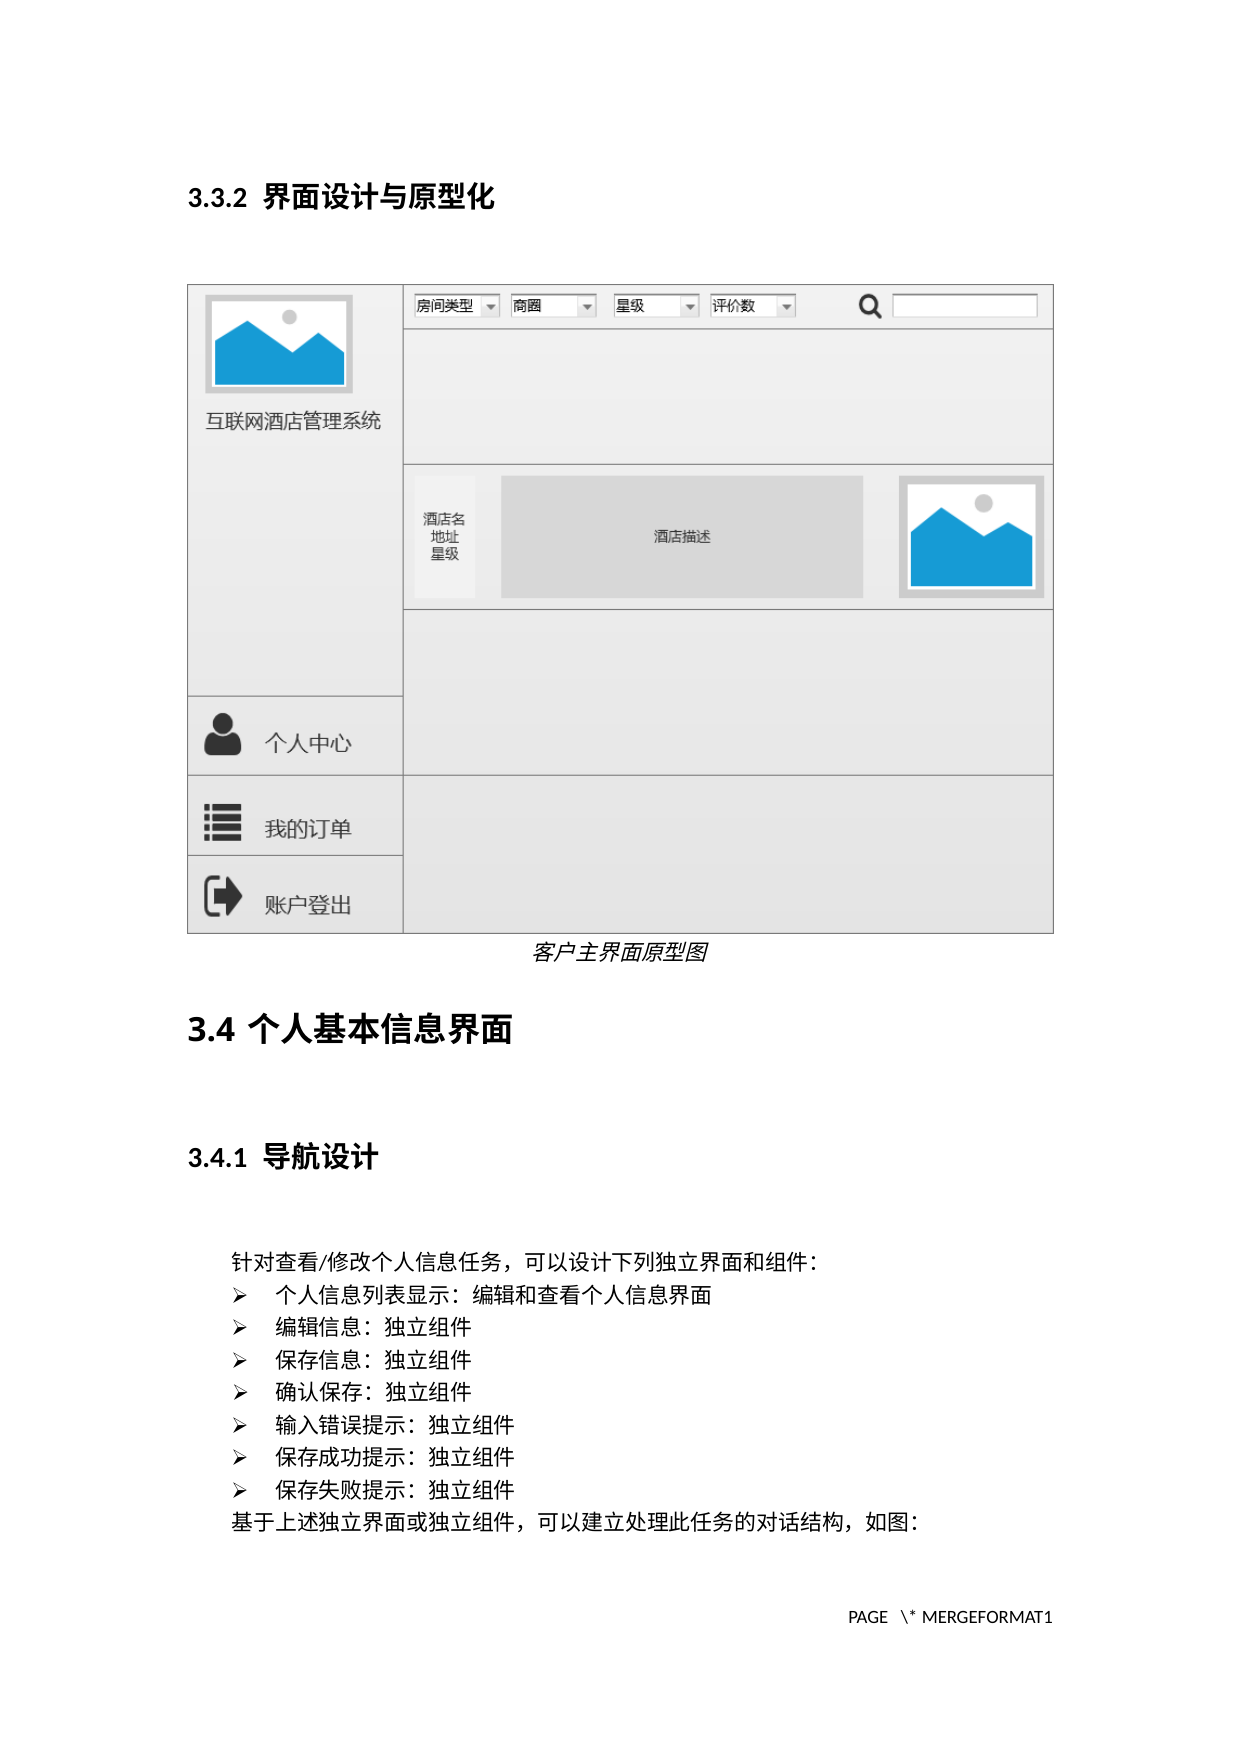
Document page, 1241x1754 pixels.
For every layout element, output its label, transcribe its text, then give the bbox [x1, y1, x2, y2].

text 针对查看/修改个人信息任务，可以设计下列独立界面和组件： [231, 1245, 1053, 1277]
list 保存失败提示：独立组件 [231, 1472, 1053, 1505]
text 客户主界面原型图 [187, 935, 1053, 967]
subtitle 个人基本信息界面 [187, 994, 1053, 1059]
list 编辑信息：独立组件 [231, 1310, 1053, 1342]
subtitle 界面设计与原型化 [187, 162, 1053, 227]
list 确认保存：独立组件 [232, 1375, 1053, 1407]
picture [187, 284, 1054, 934]
list 保存成功提示：独立组件 [231, 1440, 1053, 1472]
subtitle 导航设计 [187, 1122, 1053, 1187]
list 保存信息：独立组件 [231, 1342, 1053, 1375]
text 基于上述独立界面或独立组件，可以建立处理此任务的对话结构，如图： [231, 1505, 1053, 1537]
list 输入错误提示：独立组件 [231, 1407, 1053, 1440]
list 个人信息列表显示：编辑和查看个人信息界面 [231, 1277, 1053, 1310]
